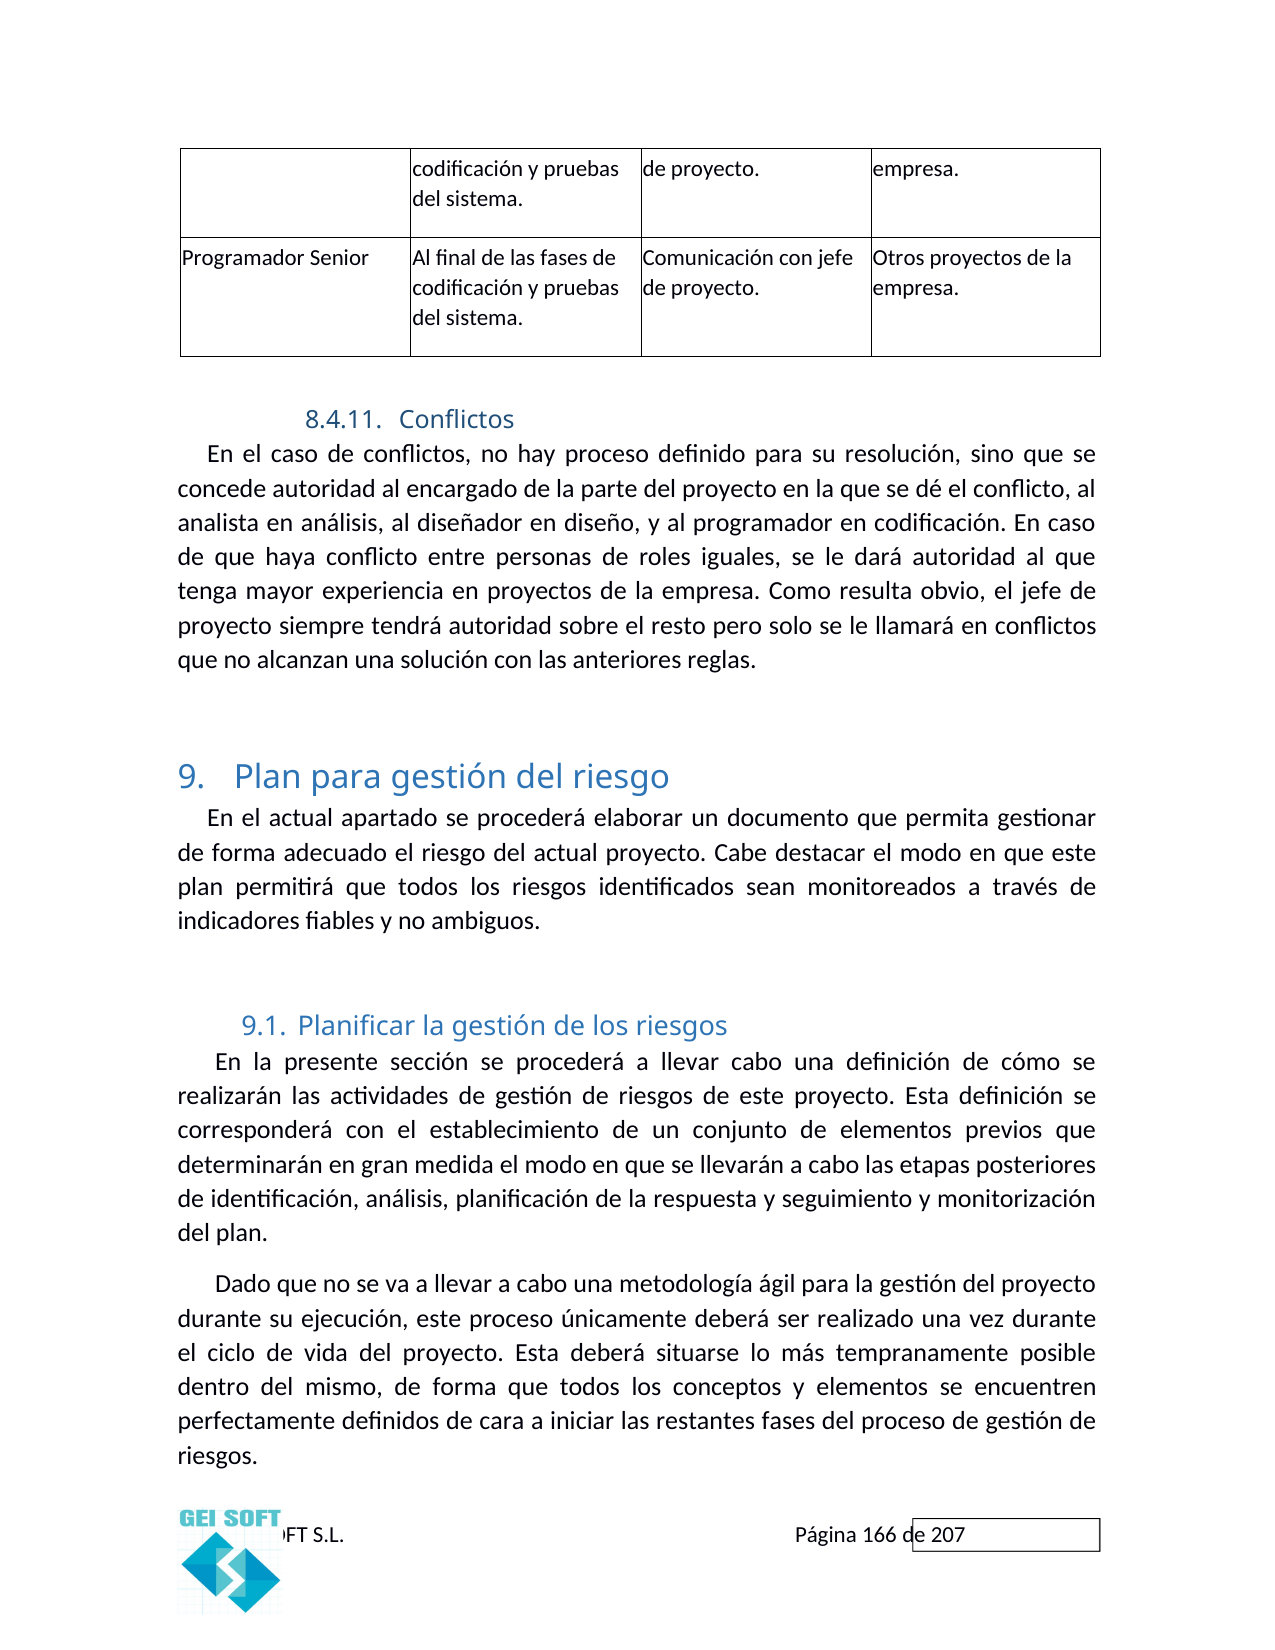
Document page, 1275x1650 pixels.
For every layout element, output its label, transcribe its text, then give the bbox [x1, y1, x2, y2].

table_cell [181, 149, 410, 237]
text En la presente sección se procederá a llevar cabo una definición de cómo se realizarán las actividades de gestión de riesgos de este proyecto. Esta definición se corresponderá con el establecimiento de un conjunto de elementos previos que determinarán en gran medida el modo en que se llevarán a cabo las etapas posteriores de identificación, análisis, planificación de la respuesta y seguimiento y monitorización del plan. [177, 1045, 1098, 1248]
picture [912, 1518, 1102, 1553]
subtitle Conflictos [305, 401, 1098, 435]
text En el actual apartado se procederá elaborar un documento que permita gestionar de forma adecuado el riesgo del actual proyecto. Cabe destacar el modo en que este plan permitirá que todos los riesgos identificados sean monitoreados a través de indicadores fiables y no ambiguos. [177, 801, 1098, 936]
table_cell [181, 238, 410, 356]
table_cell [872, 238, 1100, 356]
subtitle Plan para gestión del riesgo [177, 753, 1098, 799]
picture [177, 1507, 284, 1615]
text Dado que no se va a llevar a cabo una metodología ágil para la gestión del proyecto durante su ejecución, este proceso únicamente deberá ser realizado una vez durante el ciclo de vida del proyecto. Esta deberá situarse lo más tempranamente posible dentro del mismo, de forma que todos los conceptos y elementos se encuentren perfectamente definidos de cara a iniciar las restantes fases del proceso de gestión de riesgos. [177, 1267, 1098, 1471]
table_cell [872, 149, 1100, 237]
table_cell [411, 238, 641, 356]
text En el caso de conflictos, no hay proceso definido para su resolución, sino que se concede autoridad al encargado de la parte del proyecto en la que se dé el conflicto, al analista en análisis, al diseñador en diseño, y al programador en codificación. En caso de que haya conflicto entre personas de roles iguales, se le dará autoridad al que tenga mayor experiencia en proyectos de la empresa. Como resulta obvio, el jefe de proyecto siempre tendrá autoridad sobre el resto pero solo se le llamará en conflictos que no alcanzan una solución con las anteriores reglas. [177, 437, 1098, 675]
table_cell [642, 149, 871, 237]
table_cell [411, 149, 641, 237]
subtitle Planificar la gestión de los riesgos [241, 1006, 1098, 1043]
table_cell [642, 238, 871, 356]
